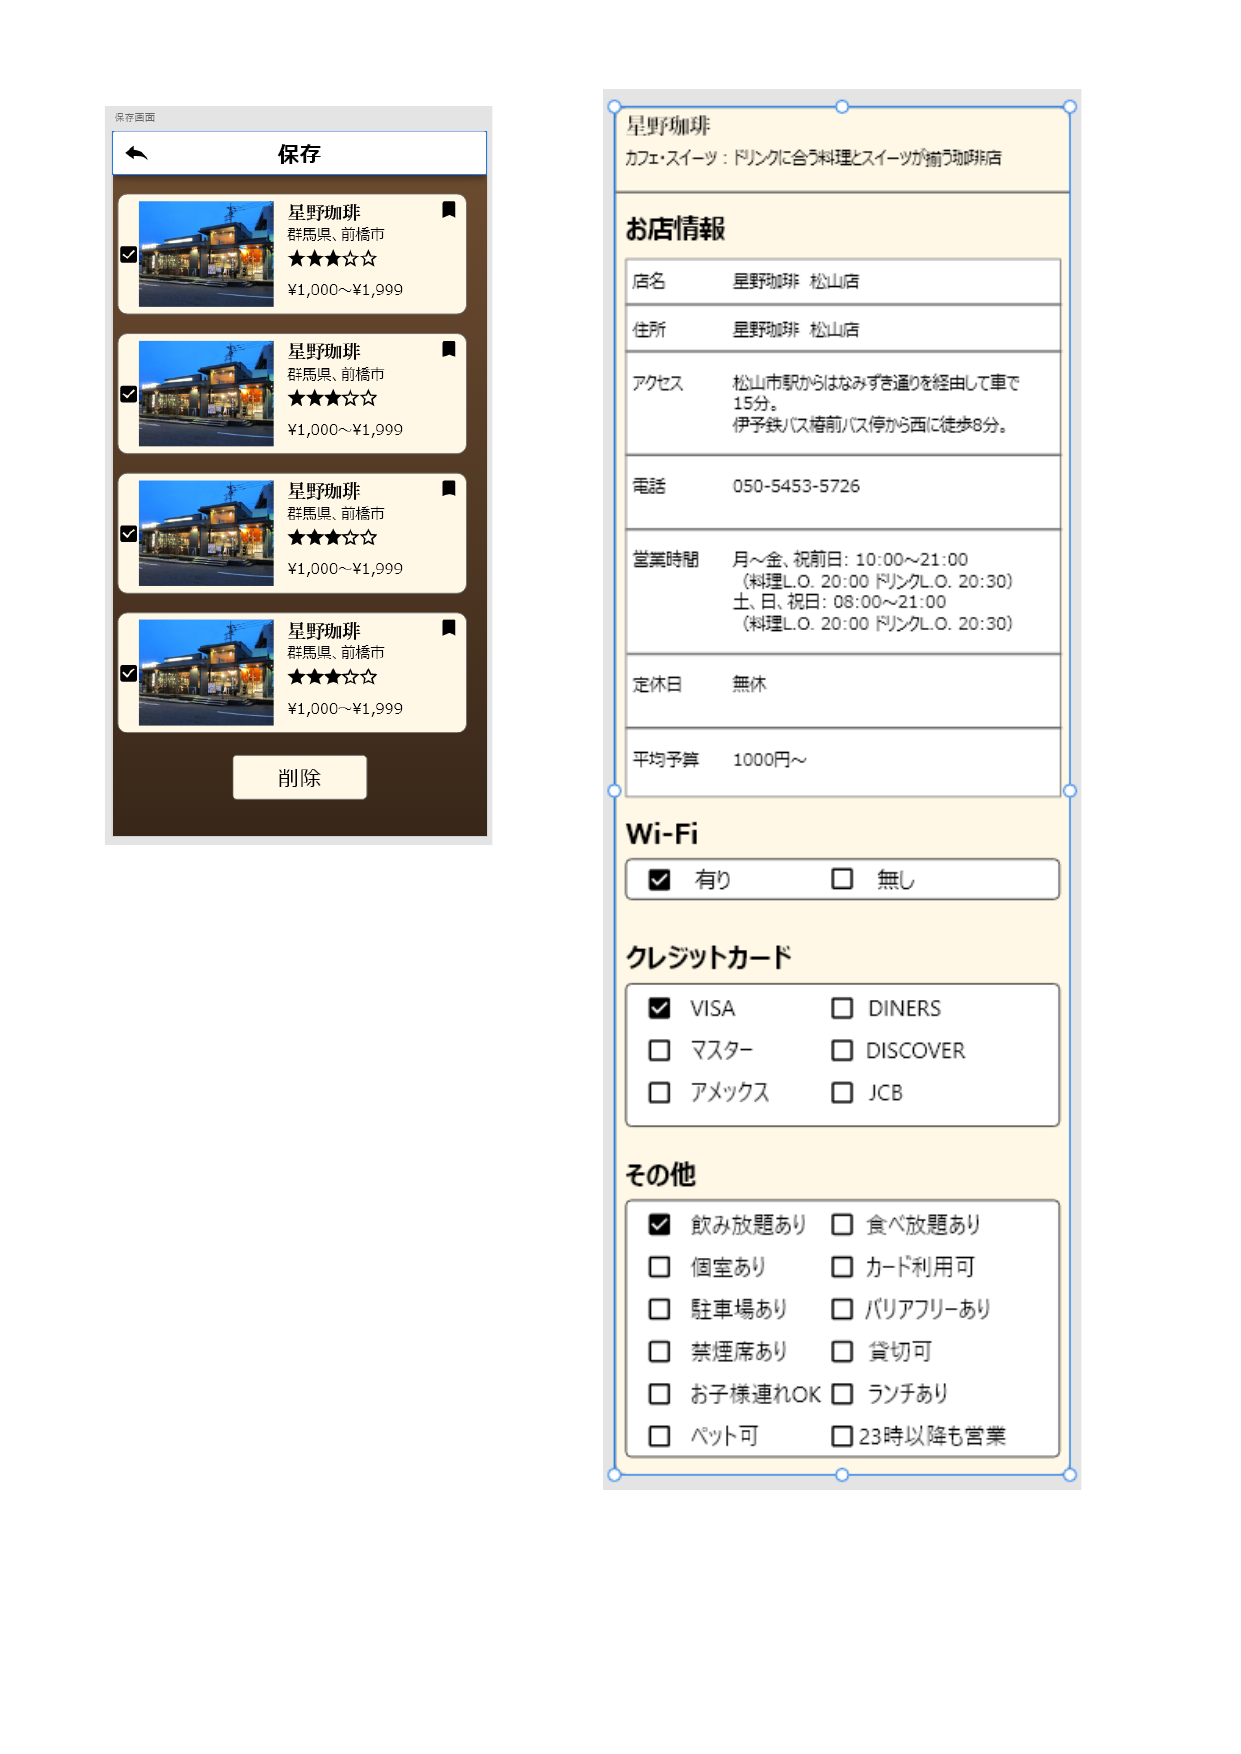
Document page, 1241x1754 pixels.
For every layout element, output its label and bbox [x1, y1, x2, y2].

picture [603, 89, 1082, 1490]
picture [104, 106, 493, 845]
